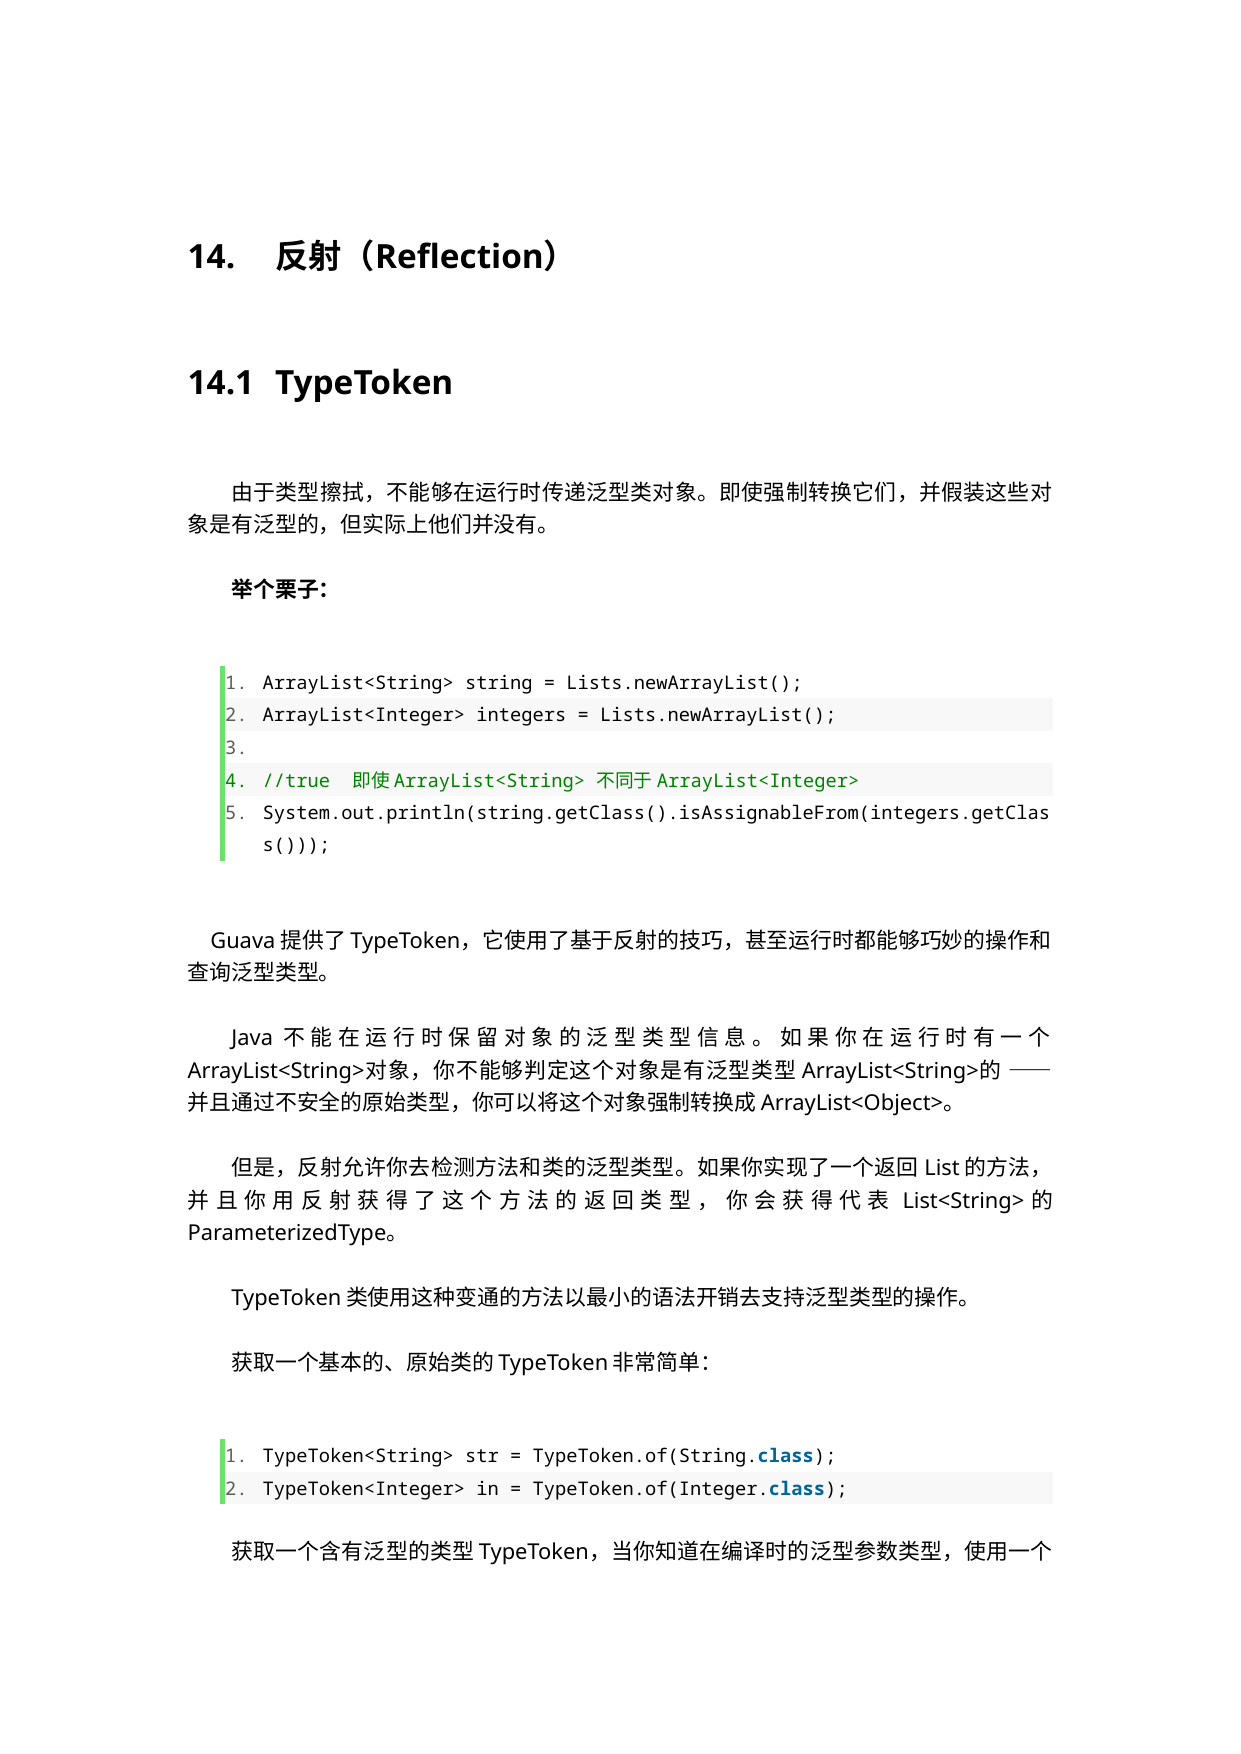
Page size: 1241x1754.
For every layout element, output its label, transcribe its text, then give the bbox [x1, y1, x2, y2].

text Java不能在运行时保留对象的泛型类型信息。如果你在运行时有一个ArrayList<String>对象，你不能够判定这个对象是有泛型类型ArrayList<String>的 —— 并且通过不安全的原始类型，你可以将这个对象强制转换成ArrayList<Object>。 [187, 1020, 1053, 1117]
text 但是，反射允许你去检测方法和类的泛型类型。如果你实现了一个返回List的方法，并且你用反射获得了这个方法的返回类型，你会获得代表List<String>的ParameterizedType。 [187, 1150, 1053, 1247]
list TypeToken<Integer> in = TypeToken.of(Integer.class); [225, 1472, 1053, 1504]
list System.out.println(string.getClass().isAssignableFrom(integers.getClass())); [225, 796, 1053, 861]
list TypeToken<String> str = TypeToken.of(String.class); [225, 1439, 1053, 1472]
text 获取一个基本的、原始类的TypeToken非常简单： [187, 1345, 1053, 1377]
list //true 即使ArrayList<String> 不同于 ArrayList<Integer> [225, 763, 1053, 796]
list ArrayList<Integer> integers = Lists.newArrayList(); [225, 698, 1053, 731]
text 由于类型擦拭，不能够在运行时传递泛型类对象。即使强制转换它们，并假装这些对象是有泛型的，但实际上他们并没有。 [187, 474, 1053, 539]
list ArrayList<String> string = Lists.newArrayList(); [225, 666, 1053, 698]
text TypeToken类使用这种变通的方法以最小的语法开销去支持泛型类型的操作。 [187, 1280, 1053, 1312]
text 举个栗子： [187, 572, 1053, 604]
subtitle 反射（Reflection） [187, 222, 1053, 287]
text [187, 1533, 1053, 1566]
subtitle TypeToken [187, 349, 1053, 414]
text Guava提供了TypeToken，它使用了基于反射的技巧，甚至运行时都能够巧妙的操作和查询泛型类型。 [187, 922, 1053, 987]
